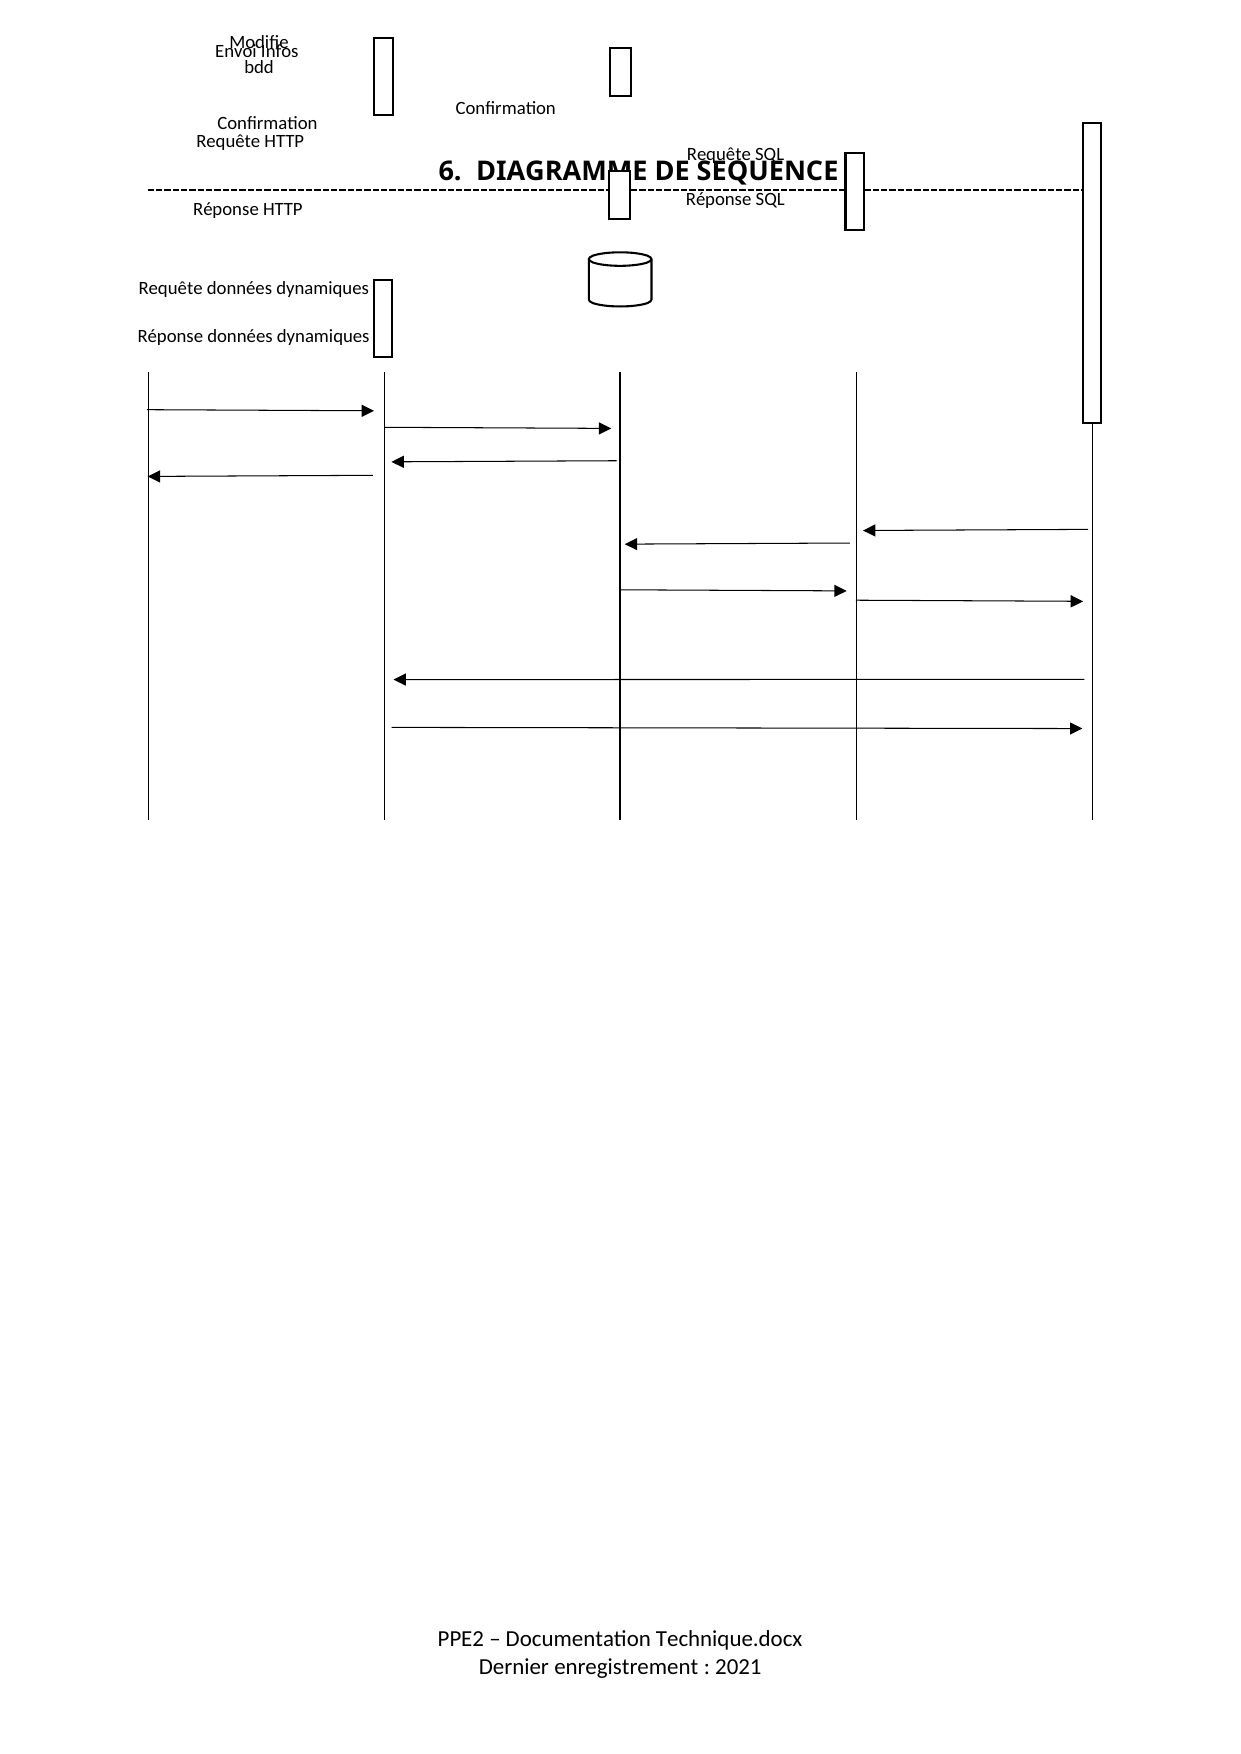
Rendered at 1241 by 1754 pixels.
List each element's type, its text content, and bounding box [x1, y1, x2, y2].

table_header [621, 372, 856, 678]
table_header [857, 372, 1092, 820]
table_header [385, 372, 619, 820]
table_header [621, 680, 856, 727]
table_header [149, 372, 384, 820]
table_header [621, 729, 856, 820]
table_header DIAGRAMME DE SEQUENCE [148, 148, 1082, 189]
